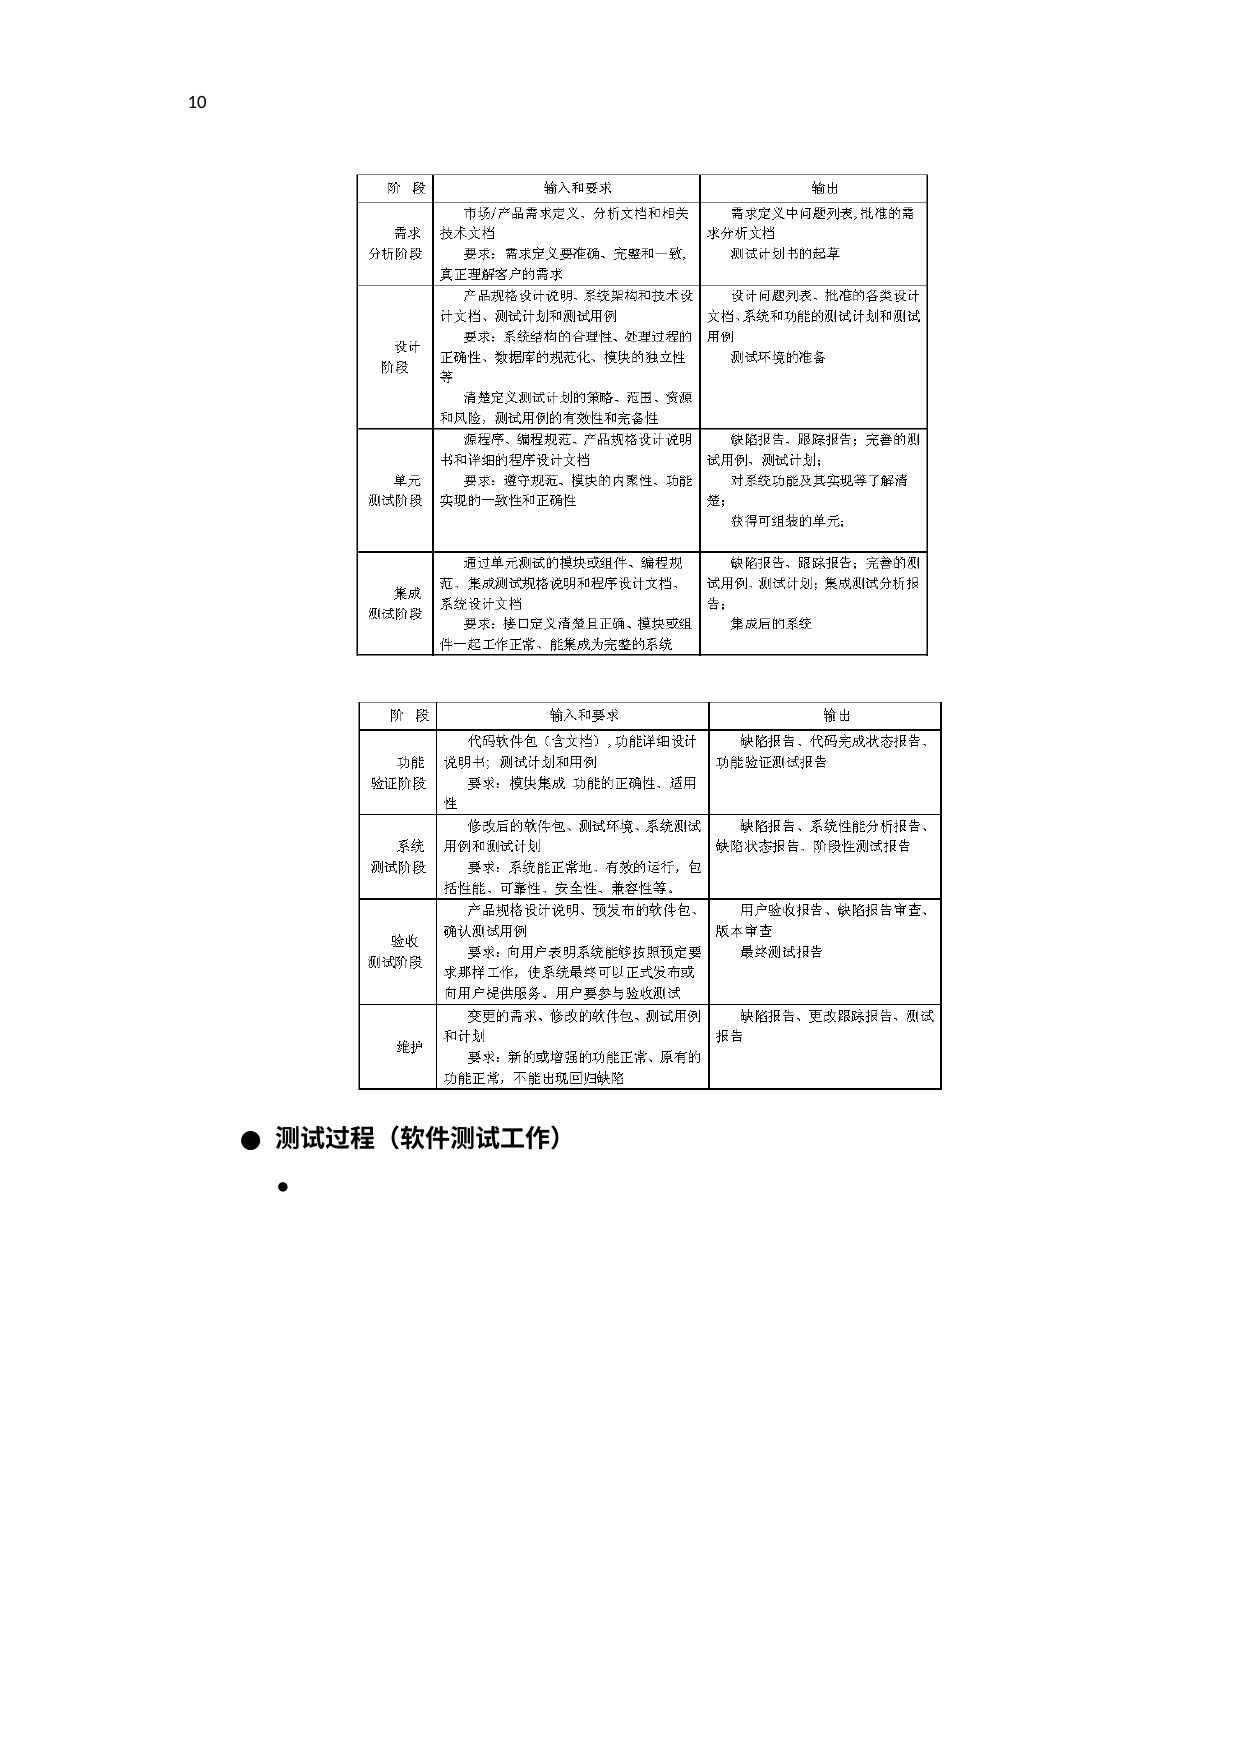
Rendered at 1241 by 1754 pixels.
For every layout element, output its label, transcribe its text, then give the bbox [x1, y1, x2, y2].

list 测试过程（软件测试工作） [239, 1104, 1053, 1169]
picture [333, 682, 959, 1102]
picture [333, 162, 959, 656]
